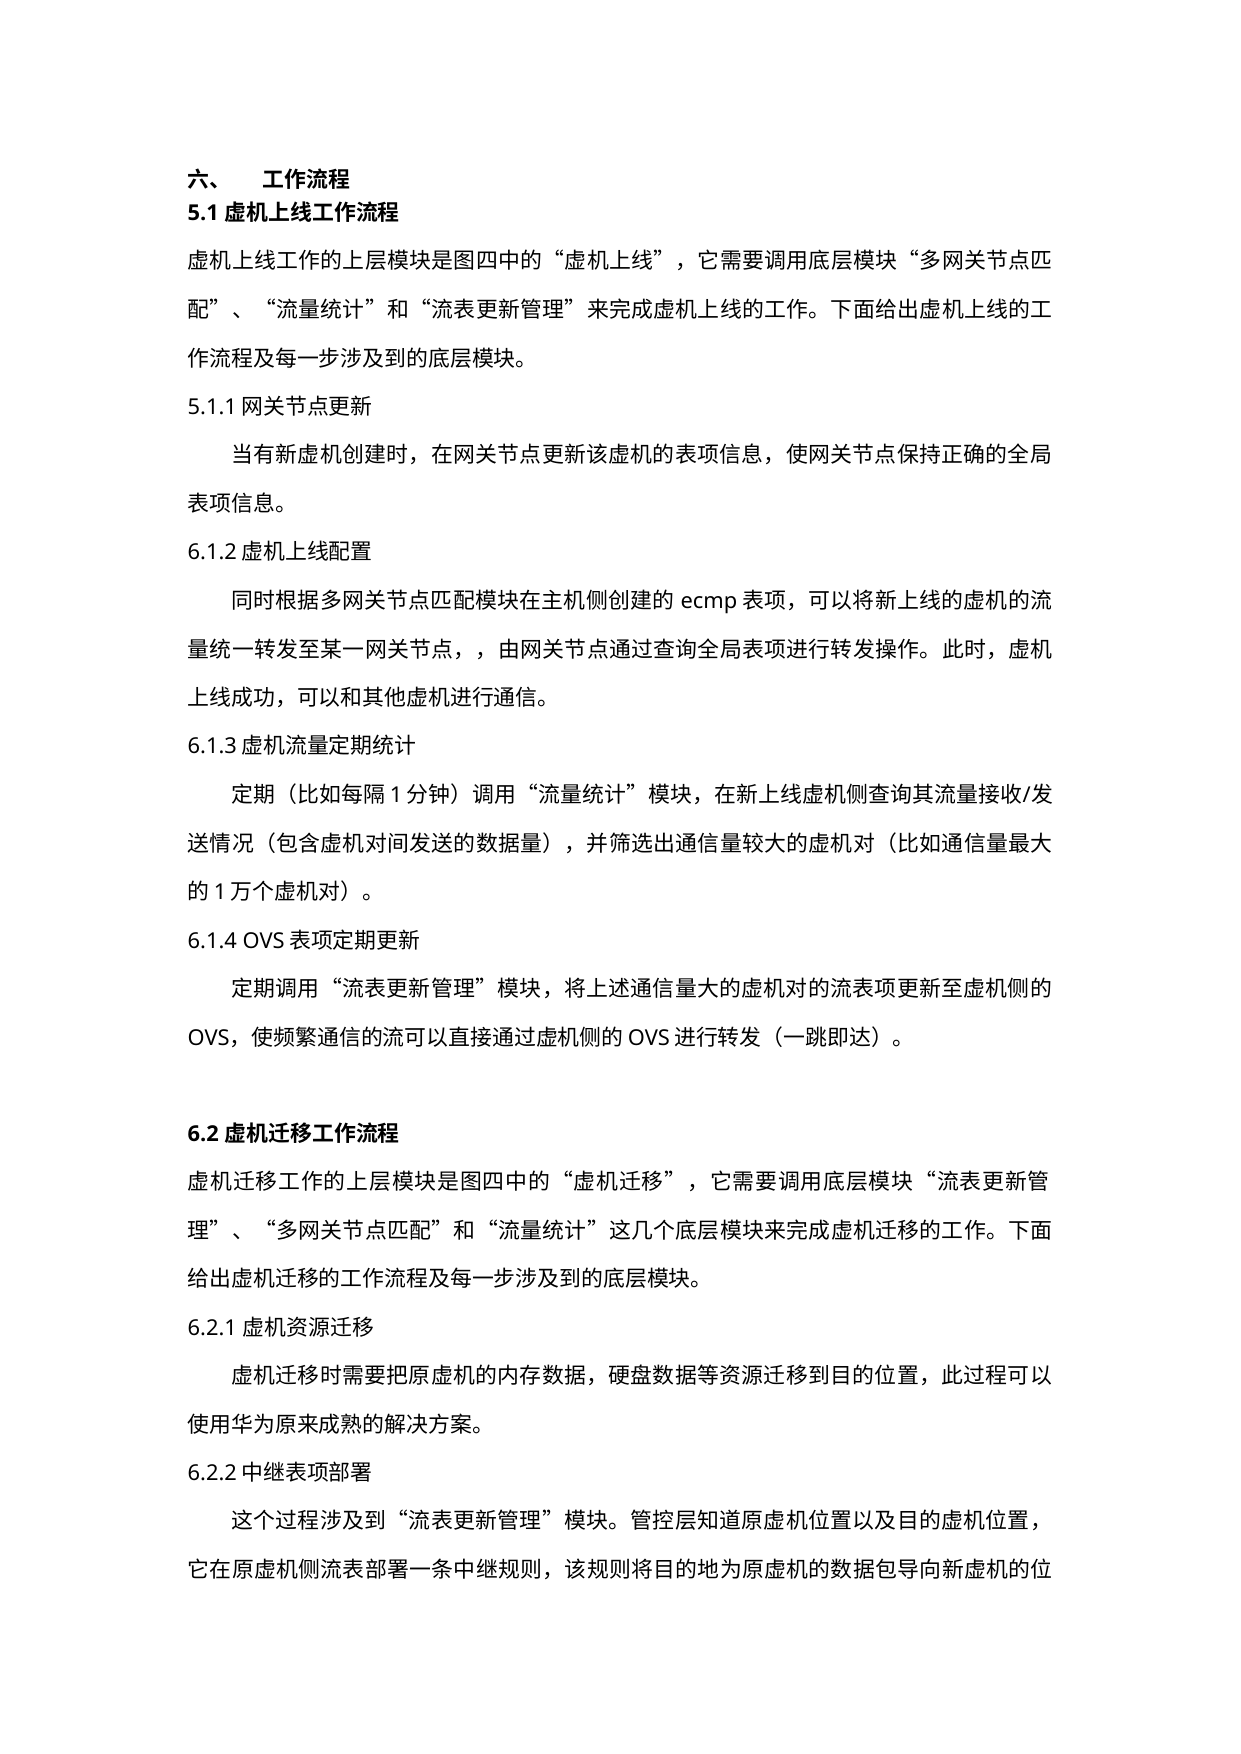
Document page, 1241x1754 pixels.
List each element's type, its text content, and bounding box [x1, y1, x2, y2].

text 当有新虚机创建时，在网关节点更新该虚机的表项信息，使网关节点保持正确的全局表项信息。 [187, 437, 1053, 518]
text 虚机迁移时需要把原虚机的内存数据，硬盘数据等资源迁移到目的位置，此过程可以使用华为原来成熟的解决方案。 [187, 1358, 1053, 1439]
text 虚机上线工作的上层模块是图四中的“虚机上线”，它需要调用底层模块“多网关节点匹配”、“流量统计”和“流表更新管理”来完成虚机上线的工作。下面给出虚机上线的工作流程及每一步涉及到的底层模块。 [187, 243, 1053, 373]
text 定期调用“流表更新管理”模块，将上述通信量大的虚机对的流表项更新至虚机侧的OVS，使频繁通信的流可以直接通过虚机侧的OVS进行转发（一跳即达）。 [187, 971, 1053, 1052]
text 定期（比如每隔1分钟）调用“流量统计”模块，在新上线虚机侧查询其流量接收/发送情况（包含虚机对间发送的数据量），并筛选出通信量较大的虚机对（比如通信量最大的1万个虚机对）。 [187, 777, 1053, 907]
text 虚机迁移工作的上层模块是图四中的“虚机迁移”，它需要调用底层模块“流表更新管理”、“多网关节点匹配”和“流量统计”这几个底层模块来完成虚机迁移的工作。下面给出虚机迁移的工作流程及每一步涉及到的底层模块。 [187, 1163, 1053, 1293]
text 6.2 虚机迁移工作流程 [187, 1115, 1053, 1148]
text 6.1.3虚机流量定期统计 [187, 728, 1053, 761]
text 6.2.2中继表项部署 [187, 1455, 1053, 1487]
list 工作流程 [187, 162, 1053, 194]
text 5.1.1网关节点更新 [187, 389, 1053, 421]
text 同时根据多网关节点匹配模块在主机侧创建的ecmp表项，可以将新上线的虚机的流量统一转发至某一网关节点，，由网关节点通过查询全局表项进行转发操作。此时，虚机上线成功，可以和其他虚机进行通信。 [187, 582, 1053, 712]
text 5.1 虚机上线工作流程 [187, 194, 1053, 227]
text 6.1.4 OVS表项定期更新 [187, 922, 1053, 955]
text 6.1.2虚机上线配置 [187, 534, 1053, 567]
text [187, 1503, 1053, 1584]
text 6.2.1 虚机资源迁移 [187, 1309, 1053, 1342]
